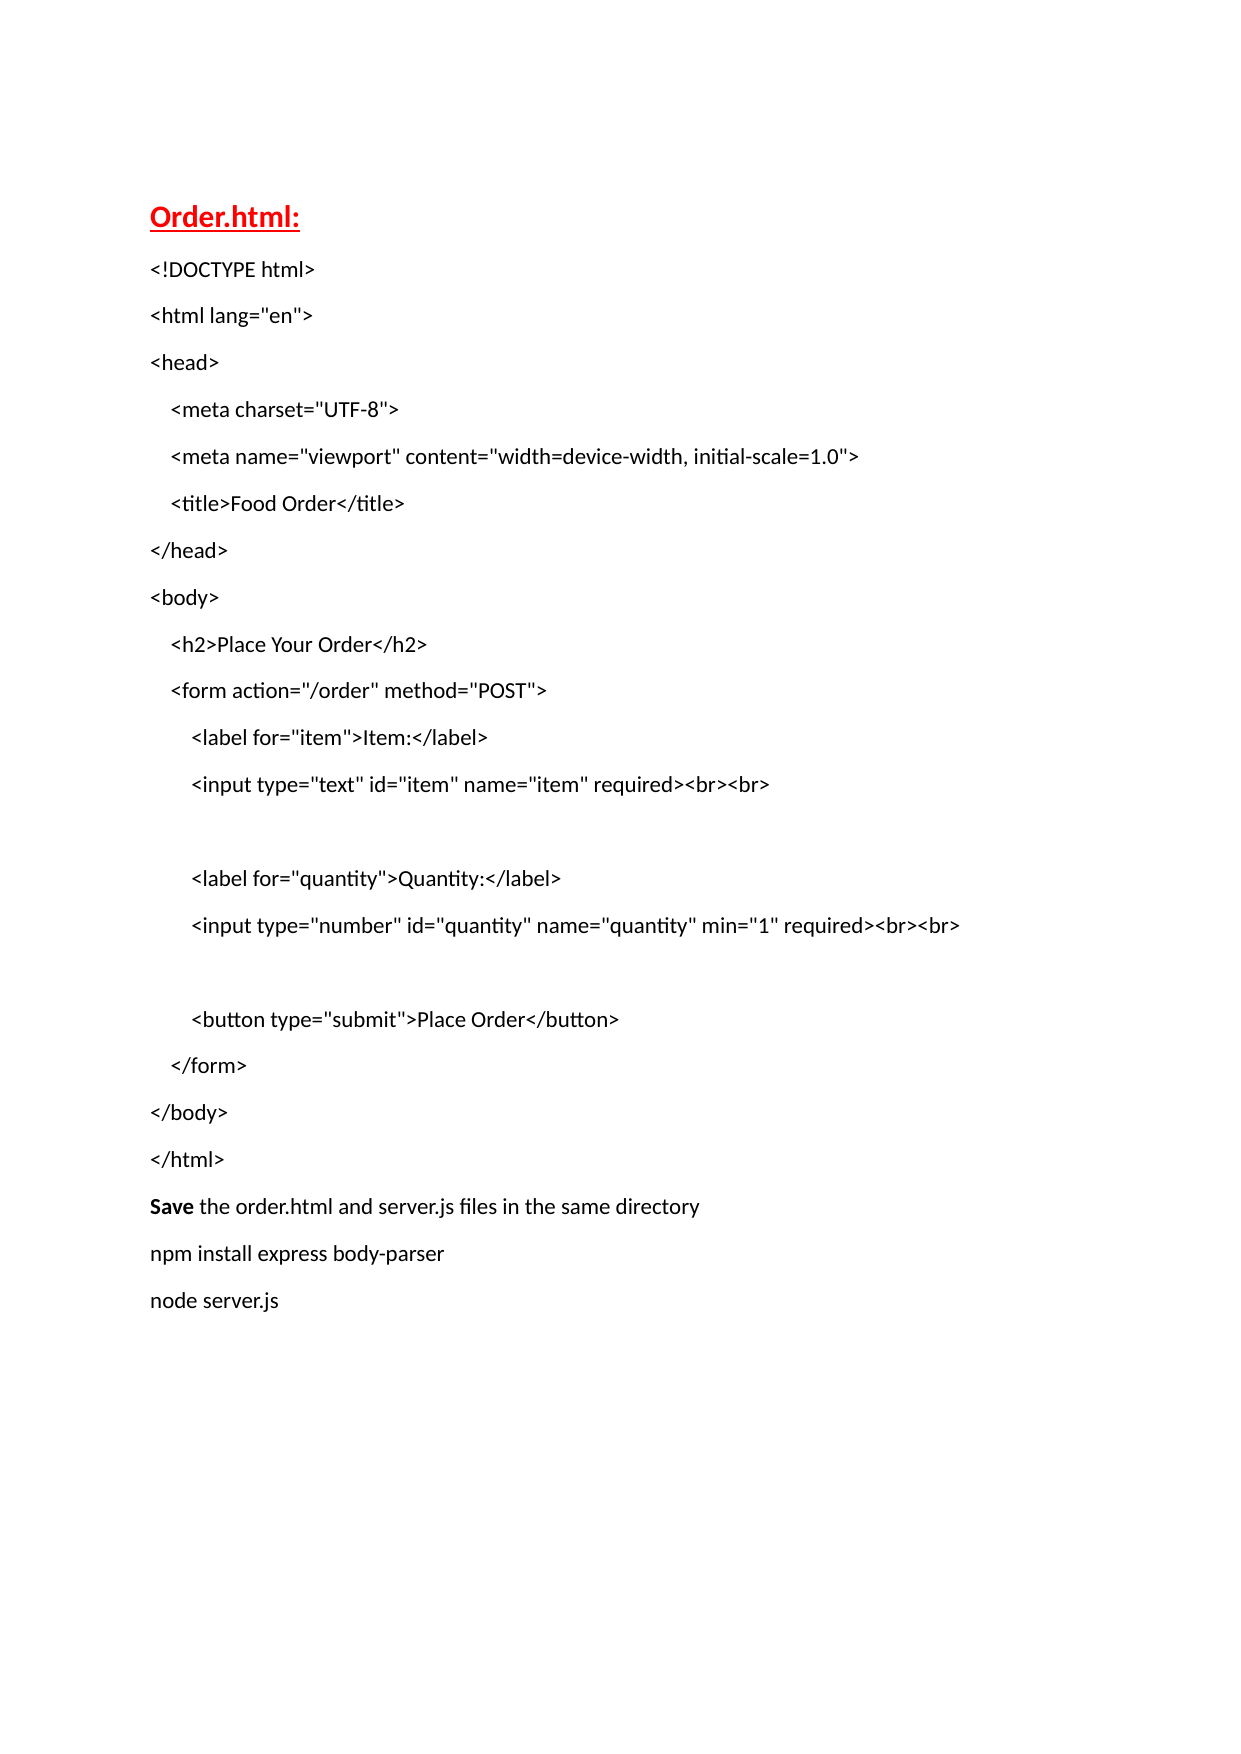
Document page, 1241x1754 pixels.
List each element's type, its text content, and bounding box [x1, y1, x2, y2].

text <button type="submit">Place Order</button> [150, 1005, 1090, 1033]
text <html lang="en"> [150, 302, 1090, 329]
text <body> [150, 583, 1090, 611]
text <meta charset="UTF-8"> [150, 395, 1090, 423]
text <form action="/order" method="POST"> [150, 677, 1090, 704]
text Order.html: [150, 197, 1090, 235]
text </form> [150, 1052, 1090, 1079]
text </head> [150, 536, 1090, 564]
text <input type="text" id="item" name="item" required><br><br> [150, 770, 1090, 798]
text </html> [150, 1145, 1090, 1173]
text <meta name="viewport" content="width=device-width, initial-scale=1.0"> [150, 442, 1090, 470]
text Save the order.html and server.js files in the same directory [150, 1192, 1090, 1220]
text <label for="item">Item:</label> [150, 723, 1090, 751]
text <!DOCTYPE html> [150, 255, 1090, 283]
text <input type="number" id="quantity" name="quantity" min="1" required><br><br> [150, 911, 1090, 939]
text </body> [150, 1098, 1090, 1126]
text <label for="quantity">Quantity:</label> [150, 864, 1090, 892]
text node server.js [150, 1286, 1090, 1314]
text <h2>Place Your Order</h2> [150, 630, 1090, 658]
text <head> [150, 348, 1090, 376]
text npm install express body-parser [150, 1239, 1090, 1267]
text <title>Food Order</title> [150, 489, 1090, 517]
